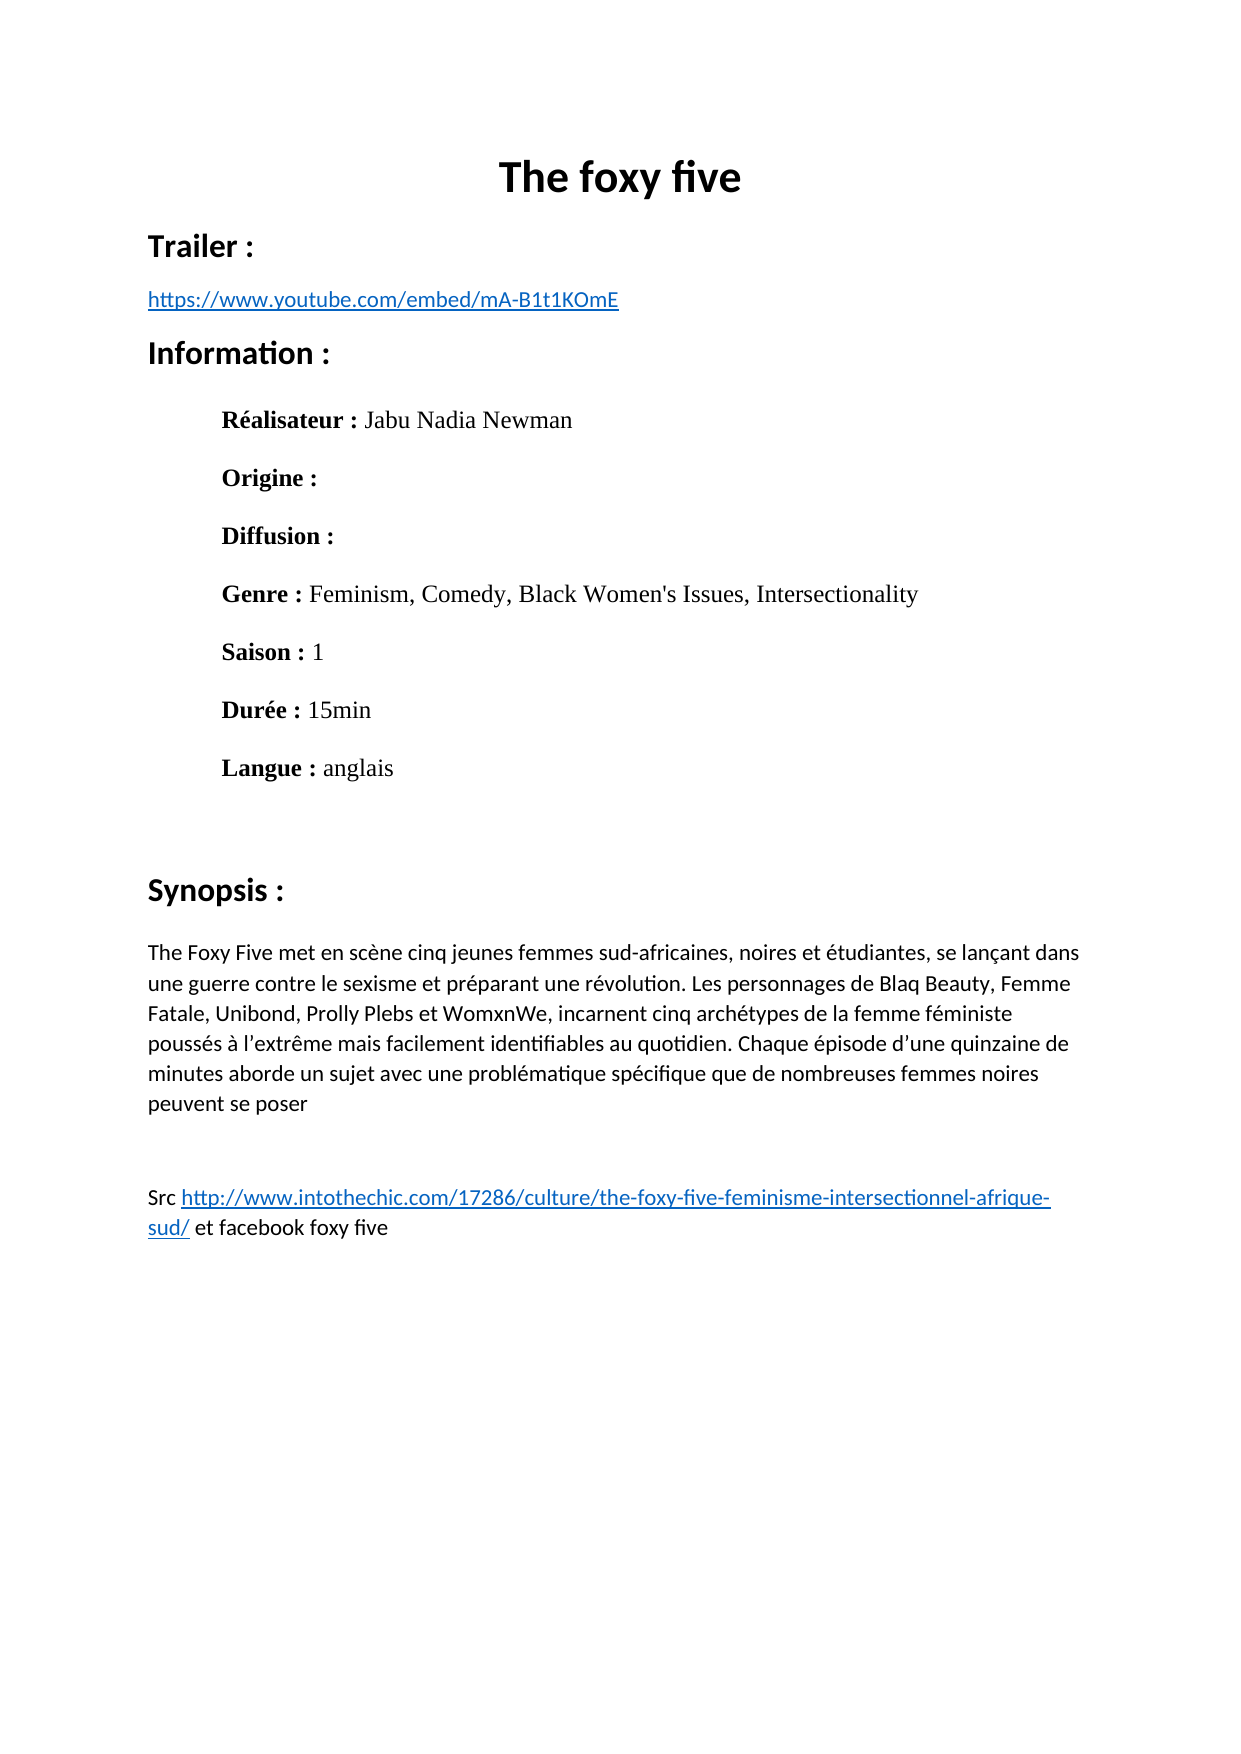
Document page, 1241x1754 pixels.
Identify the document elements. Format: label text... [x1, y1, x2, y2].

text The Foxy Five met en scène cinq jeunes femmes sud-africaines, noires et étudiantes, se lançant dans une guerre contre le sexisme et préparant une révolution. Les personnages de Blaq Beauty, Femme Fatale, Unibond, Prolly Plebs et WomxnWe, incarnent cinq archétypes de la femme féministe poussés à l’extrême mais facilement identifiables au quotidien. Chaque épisode d’une quinzaine de minutes aborde un sujet avec une problématique spécifique que de nombreuses femmes noires peuvent se poser [148, 938, 1093, 1117]
text Information : [148, 332, 1093, 373]
text Trailer : [148, 224, 1093, 265]
text Origine : [221, 463, 1093, 492]
text Src http://www.intothechic.com/17286/culture/the-foxy-five-feminisme-intersectionnel-afrique-sud/ et facebook foxy five [148, 1183, 1093, 1241]
text Diffusion : [221, 521, 1093, 550]
text Genre : Feminism, Comedy, Black Women's Issues, Intersectionality [221, 579, 1093, 608]
text https://www.youtube.com/embed/mA-B1t1KOmE [148, 285, 1093, 313]
text Synopsis : [148, 868, 1093, 909]
text Durée : 15min [221, 695, 1093, 723]
text Langue : anglais [221, 753, 1093, 781]
text Réalisateur : Jabu Nadia Newman [221, 405, 1093, 434]
text Saison : 1 [221, 637, 1093, 666]
text The foxy five [148, 148, 1093, 203]
